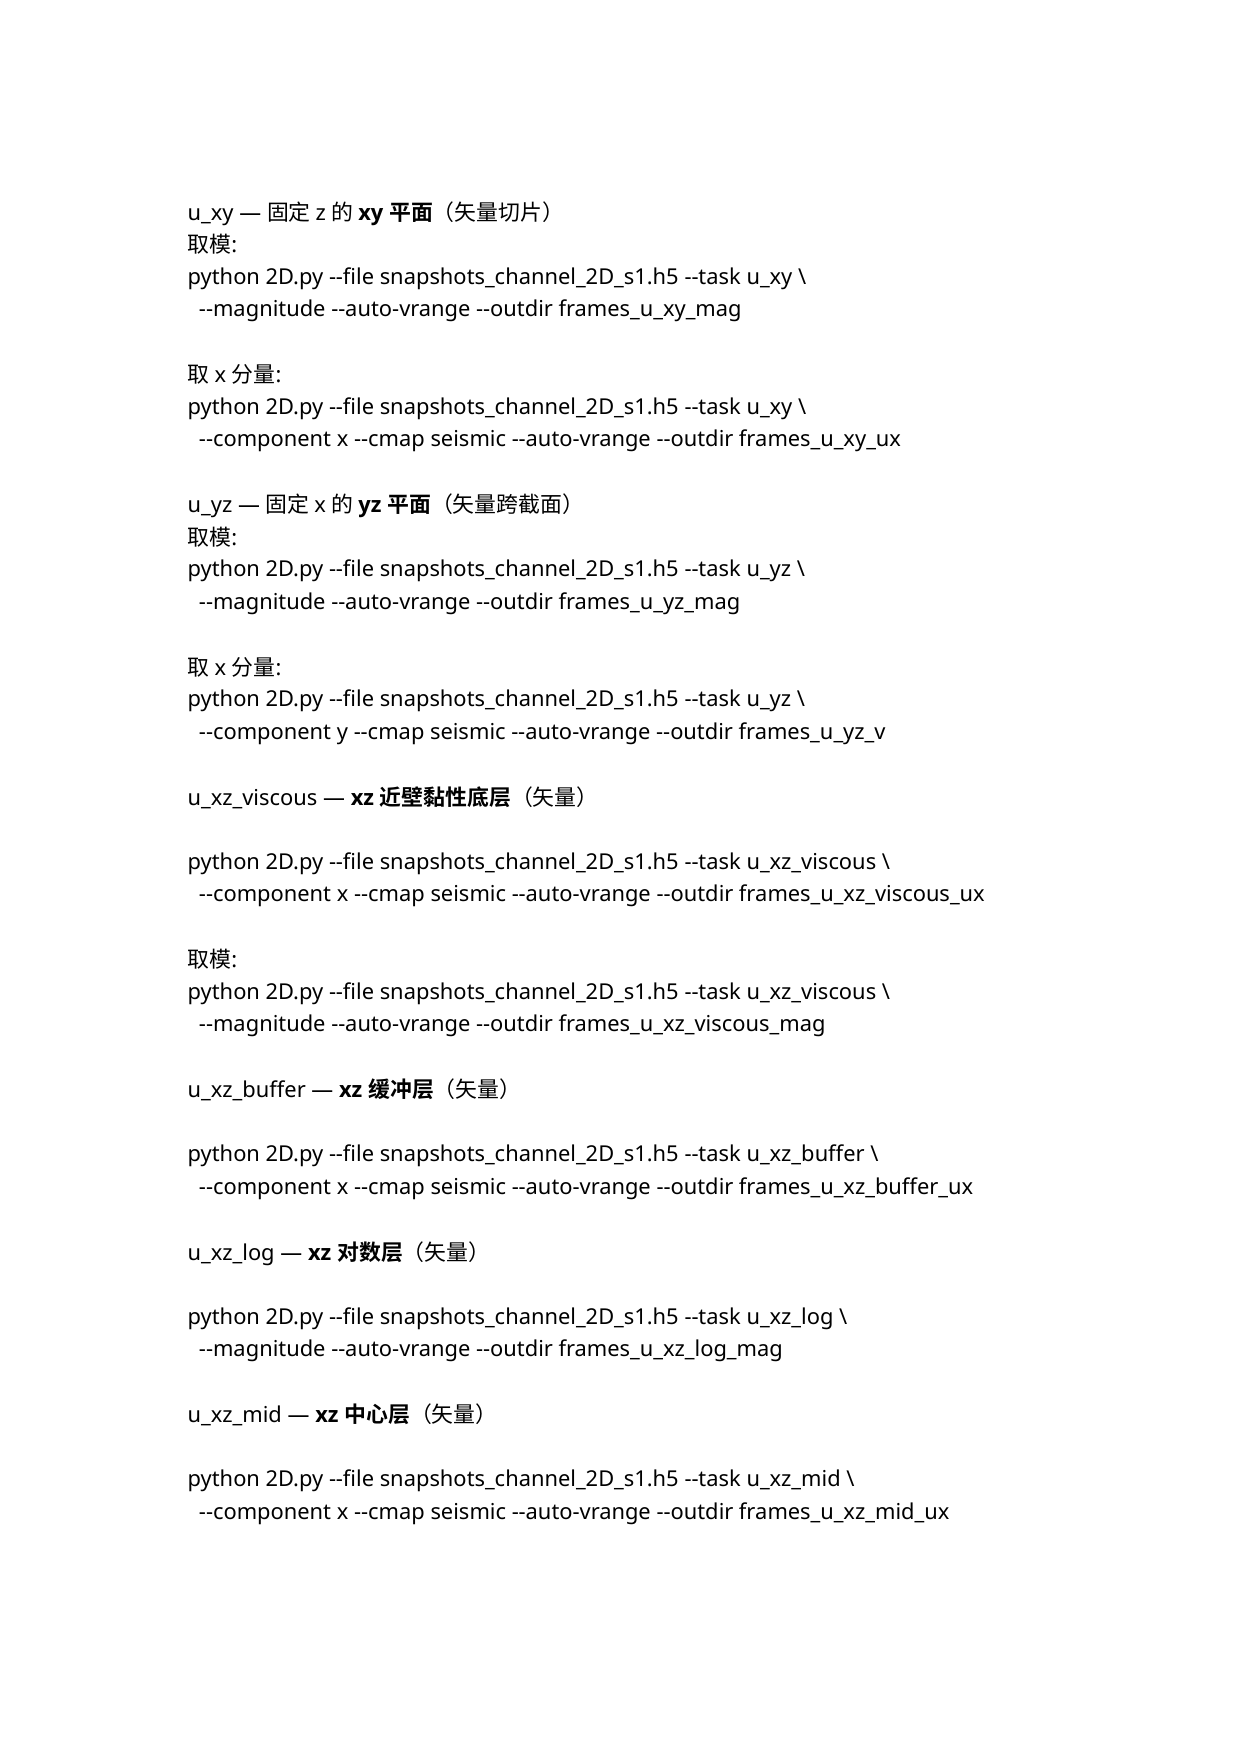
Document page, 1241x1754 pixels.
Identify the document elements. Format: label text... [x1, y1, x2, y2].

text --component x --cmap seismic --auto-vrange --outdir frames_u_xz_buffer_ux u_xz_log — xz 对数层（矢量） python 2D.py --file snapshots_channel_2D_s1.h5 --task u_xz_log \ [187, 1169, 1053, 1332]
text python 2D.py --file snapshots_channel_2D_s1.h5 --task u_xy \ [187, 389, 1053, 422]
text --component y --cmap seismic --auto-vrange --outdir frames_u_yz_v u_xz_viscous — xz 近壁黏性底层（矢量） python 2D.py --file snapshots_channel_2D_s1.h5 --task u_xz_viscous \ [187, 714, 1053, 877]
text python 2D.py --file snapshots_channel_2D_s1.h5 --task u_xz_viscous \ [187, 974, 1053, 1007]
text --component x --cmap seismic --auto-vrange --outdir frames_u_xz_mid_ux [187, 1494, 1053, 1527]
text u_yz — 固定 x 的 yz 平面（矢量跨截面） [187, 487, 1053, 519]
text --magnitude --auto-vrange --outdir frames_u_yz_mag 取 x 分量: [187, 584, 1053, 682]
text --component x --cmap seismic --auto-vrange --outdir frames_u_xz_viscous_ux 取模: [187, 877, 1053, 974]
text 取模: [187, 519, 1053, 552]
text --component x --cmap seismic --auto-vrange --outdir frames_u_xy_ux [187, 422, 1053, 454]
text --magnitude --auto-vrange --outdir frames_u_xz_viscous_mag u_xz_buffer — xz 缓冲层（矢量） python 2D.py --file snapshots_channel_2D_s1.h5 --task u_xz_buffer \ [187, 1007, 1053, 1169]
text --magnitude --auto-vrange --outdir frames_u_xz_log_mag [187, 1332, 1053, 1364]
text python 2D.py --file snapshots_channel_2D_s1.h5 --task u_yz \ [187, 682, 1053, 714]
text u_xz_mid — xz 中心层（矢量） python 2D.py --file snapshots_channel_2D_s1.h5 --task u_xz_mid \ [187, 1397, 1053, 1494]
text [187, 162, 1053, 292]
text python 2D.py --file snapshots_channel_2D_s1.h5 --task u_yz \ [187, 552, 1053, 584]
text --magnitude --auto-vrange --outdir frames_u_xy_mag 取 x 分量: [187, 292, 1053, 389]
